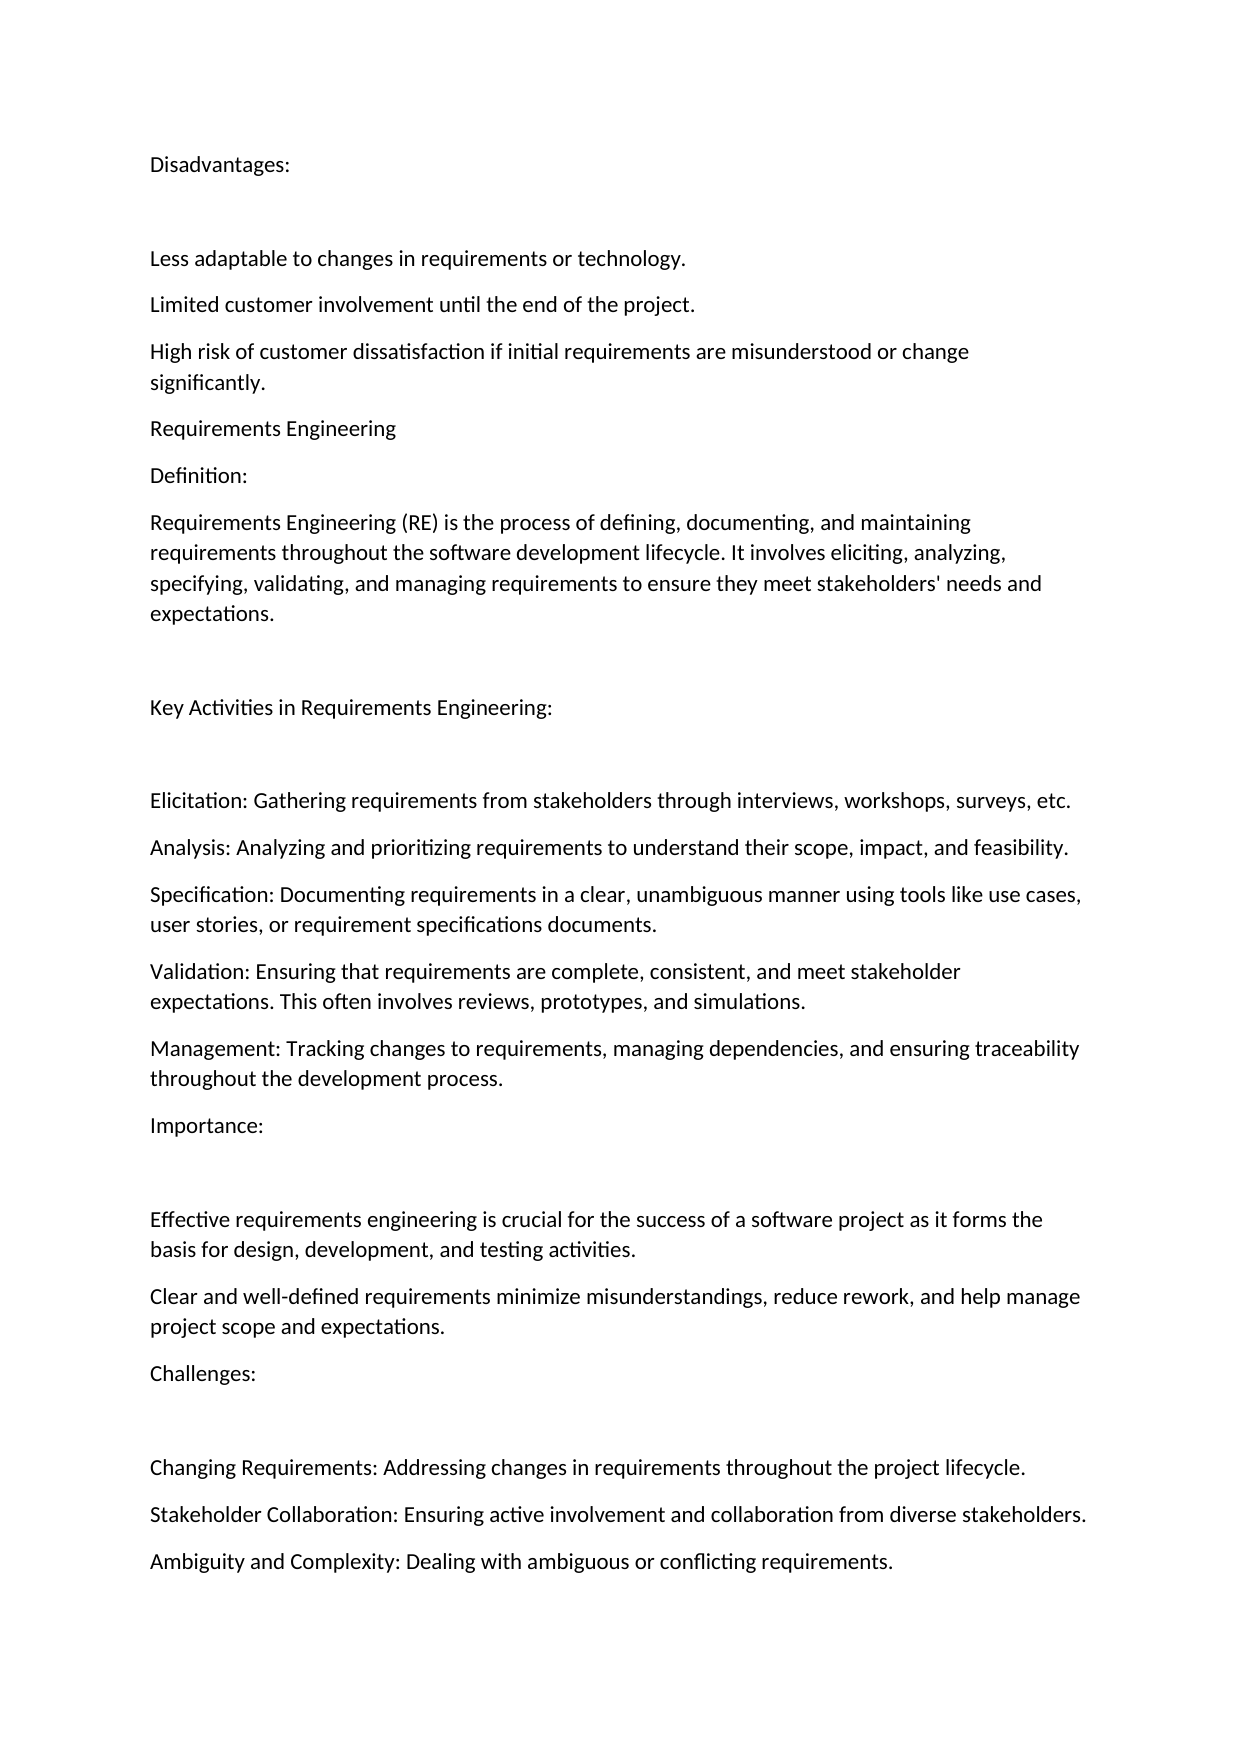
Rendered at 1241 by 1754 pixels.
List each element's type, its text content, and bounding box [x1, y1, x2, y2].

text Management: Tracking changes to requirements, managing dependencies, and ensuring traceability throughout the development process. [150, 1034, 1090, 1093]
text Less adaptable to changes in requirements or technology. [150, 244, 1090, 272]
text Specification: Documenting requirements in a clear, unambiguous manner using tools like use cases, user stories, or requirement specifications documents. [150, 880, 1090, 938]
text Importance: [150, 1111, 1090, 1139]
text High risk of customer dissatisfaction if initial requirements are misunderstood or change significantly. [150, 337, 1090, 396]
text Elicitation: Gathering requirements from stakeholders through interviews, workshops, surveys, etc. [150, 786, 1090, 814]
text Requirements Engineering (RE) is the process of defining, documenting, and maintaining requirements throughout the software development lifecycle. It involves eliciting, analyzing, specifying, validating, and managing requirements to ensure they meet stakeholders' needs and expectations. [150, 508, 1090, 627]
text Disadvantages: [150, 150, 1090, 178]
text Effective requirements engineering is crucial for the success of a software project as it forms the basis for design, development, and testing activities. [150, 1205, 1090, 1263]
text Requirements Engineering [150, 414, 1090, 443]
text Challenges: [150, 1359, 1090, 1387]
text Stakeholder Collaboration: Ensuring active involvement and collaboration from diverse stakeholders. [150, 1500, 1090, 1528]
text Definition: [150, 461, 1090, 489]
text Changing Requirements: Addressing changes in requirements throughout the project lifecycle. [150, 1453, 1090, 1481]
text Key Activities in Requirements Engineering: [150, 693, 1090, 721]
text Limited customer involvement until the end of the project. [150, 291, 1090, 319]
text Clear and well-defined requirements minimize misunderstandings, reduce rework, and help manage project scope and expectations. [150, 1282, 1090, 1341]
text Validation: Ensuring that requirements are complete, consistent, and meet stakeholder expectations. This often involves reviews, prototypes, and simulations. [150, 957, 1090, 1016]
text Analysis: Analyzing and prioritizing requirements to understand their scope, impact, and feasibility. [150, 833, 1090, 861]
text Ambiguity and Complexity: Dealing with ambiguous or conflicting requirements. [150, 1547, 1090, 1575]
